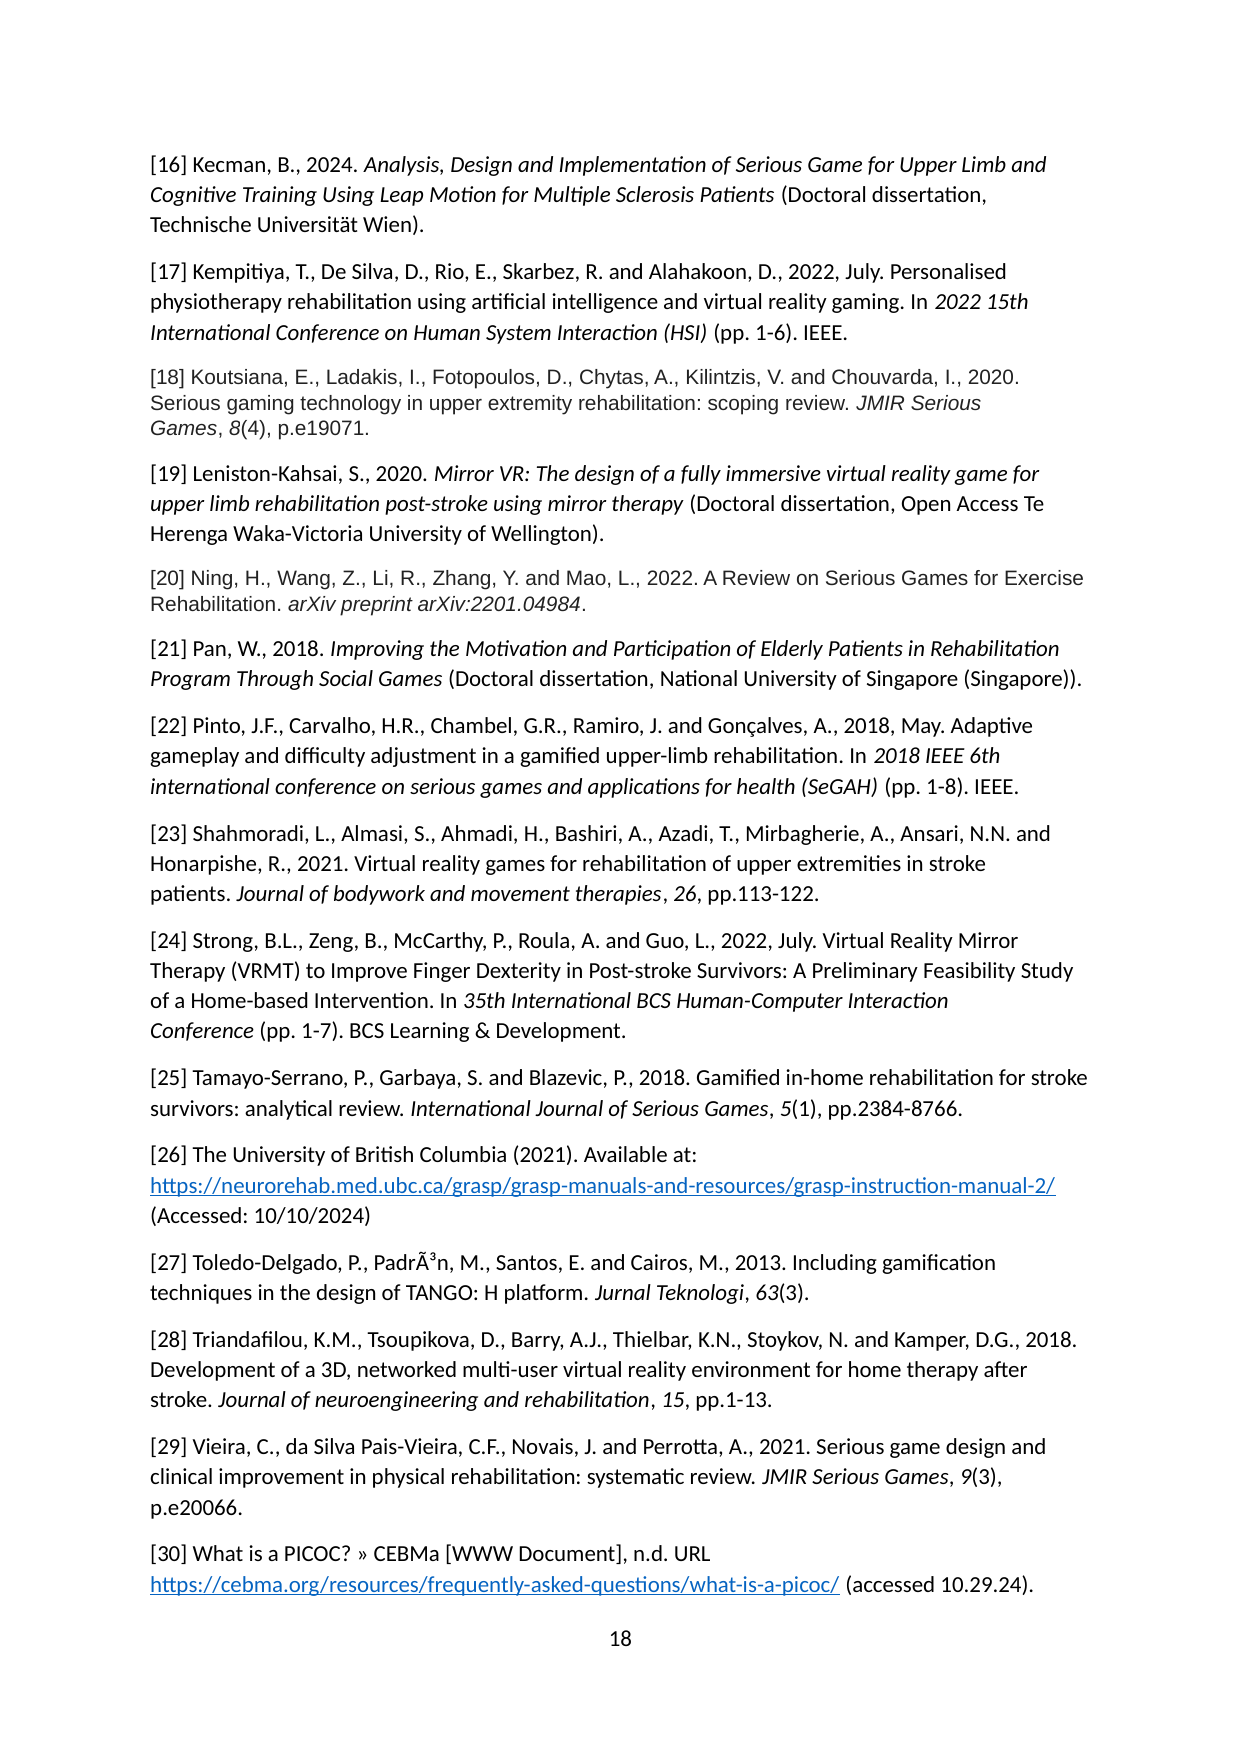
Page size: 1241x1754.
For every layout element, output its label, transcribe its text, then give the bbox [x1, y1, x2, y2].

text [23] Shahmoradi, L., Almasi, S., Ahmadi, H., Bashiri, A., Azadi, T., Mirbagherie, A., Ansari, N.N. and Honarpishe, R., 2021. Virtual reality games for rehabilitation of upper extremities in stroke patients. Journal of bodywork and movement therapies, 26, pp.113-122. [150, 819, 1090, 907]
text [24] Strong, B.L., Zeng, B., McCarthy, P., Roula, A. and Guo, L., 2022, July. Virtual Reality Mirror Therapy (VRMT) to Improve Finger Dexterity in Post-stroke Survivors: A Preliminary Feasibility Study of a Home-based Intervention. In 35th International BCS Human-Computer Interaction Conference (pp. 1-7). BCS Learning & Development. [150, 926, 1090, 1045]
text [29] Vieira, C., da Silva Pais-Vieira, C.F., Novais, J. and Perrotta, A., 2021. Serious game design and clinical improvement in physical rehabilitation: systematic review. JMIR Serious Games, 9(3), p.e20066. [150, 1432, 1090, 1521]
text [21] Pan, W., 2018. Improving the Motivation and Participation of Elderly Patients in Rehabilitation Program Through Social Games (Doctoral dissertation, National University of Singapore (Singapore)). [150, 634, 1090, 693]
text [19] Leniston-Kahsai, S., 2020. Mirror VR: The design of a fully immersive virtual reality game for upper limb rehabilitation post-stroke using mirror therapy (Doctoral dissertation, Open Access Te Herenga Waka-Victoria University of Wellington). [150, 459, 1090, 547]
text [27] Toledo-Delgado, P., PadrÃ³n, M., Santos, E. and Cairos, M., 2013. Including gamification techniques in the design of TANGO: H platform. Jurnal Teknologi, 63(3). [150, 1248, 1090, 1306]
text [30] What is a PICOC? » CEBMa [WWW Document], n.d. URL https://cebma.org/resources/frequently-asked-questions/what-is-a-picoc/ (accessed 10.29.24). [150, 1539, 1090, 1598]
text [26] The University of British Columbia (2021). Available at: https://neurorehab.med.ubc.ca/grasp/grasp-manuals-and-resources/grasp-instruction-manual-2/ (Accessed: 10/10/2024) [150, 1141, 1090, 1229]
text [22] Pinto, J.F., Carvalho, H.R., Chambel, G.R., Ramiro, J. and Gonçalves, A., 2018, May. Adaptive gameplay and difficulty adjustment in a gamified upper-limb rehabilitation. In 2018 IEEE 6th international conference on serious games and applications for health (SeGAH) (pp. 1-8). IEEE. [150, 711, 1090, 800]
text [20] Ning, H., Wang, Z., Li, R., Zhang, Y. and Mao, L., 2022. A Review on Serious Games for Exercise Rehabilitation. arXiv preprint arXiv:2201.04984. [150, 566, 1090, 616]
text [17] Kempitiya, T., De Silva, D., Rio, E., Skarbez, R. and Alahakoon, D., 2022, July. Personalised physiotherapy rehabilitation using artificial intelligence and virtual reality gaming. In 2022 15th International Conference on Human System Interaction (HSI) (pp. 1-6). IEEE. [150, 257, 1090, 346]
text [28] Triandafilou, K.M., Tsoupikova, D., Barry, A.J., Thielbar, K.N., Stoykov, N. and Kamper, D.G., 2018. Development of a 3D, networked multi-user virtual reality environment for home therapy after stroke. Journal of neuroengineering and rehabilitation, 15, pp.1-13. [150, 1325, 1090, 1413]
text [18] Koutsiana, E., Ladakis, I., Fotopoulos, D., Chytas, A., Kilintzis, V. and Chouvarda, I., 2020. Serious gaming technology in upper extremity rehabilitation: scoping review. JMIR Serious Games, 8(4), p.e19071. [150, 364, 1090, 440]
text [16] Kecman, B., 2024. Analysis, Design and Implementation of Serious Game for Upper Limb and Cognitive Training Using Leap Motion for Multiple Sclerosis Patients (Doctoral dissertation, Technische Universität Wien). [150, 150, 1090, 238]
text [25] Tamayo-Serrano, P., Garbaya, S. and Blazevic, P., 2018. Gamified in-home rehabilitation for stroke survivors: analytical review. International Journal of Serious Games, 5(1), pp.2384-8766. [150, 1063, 1090, 1122]
